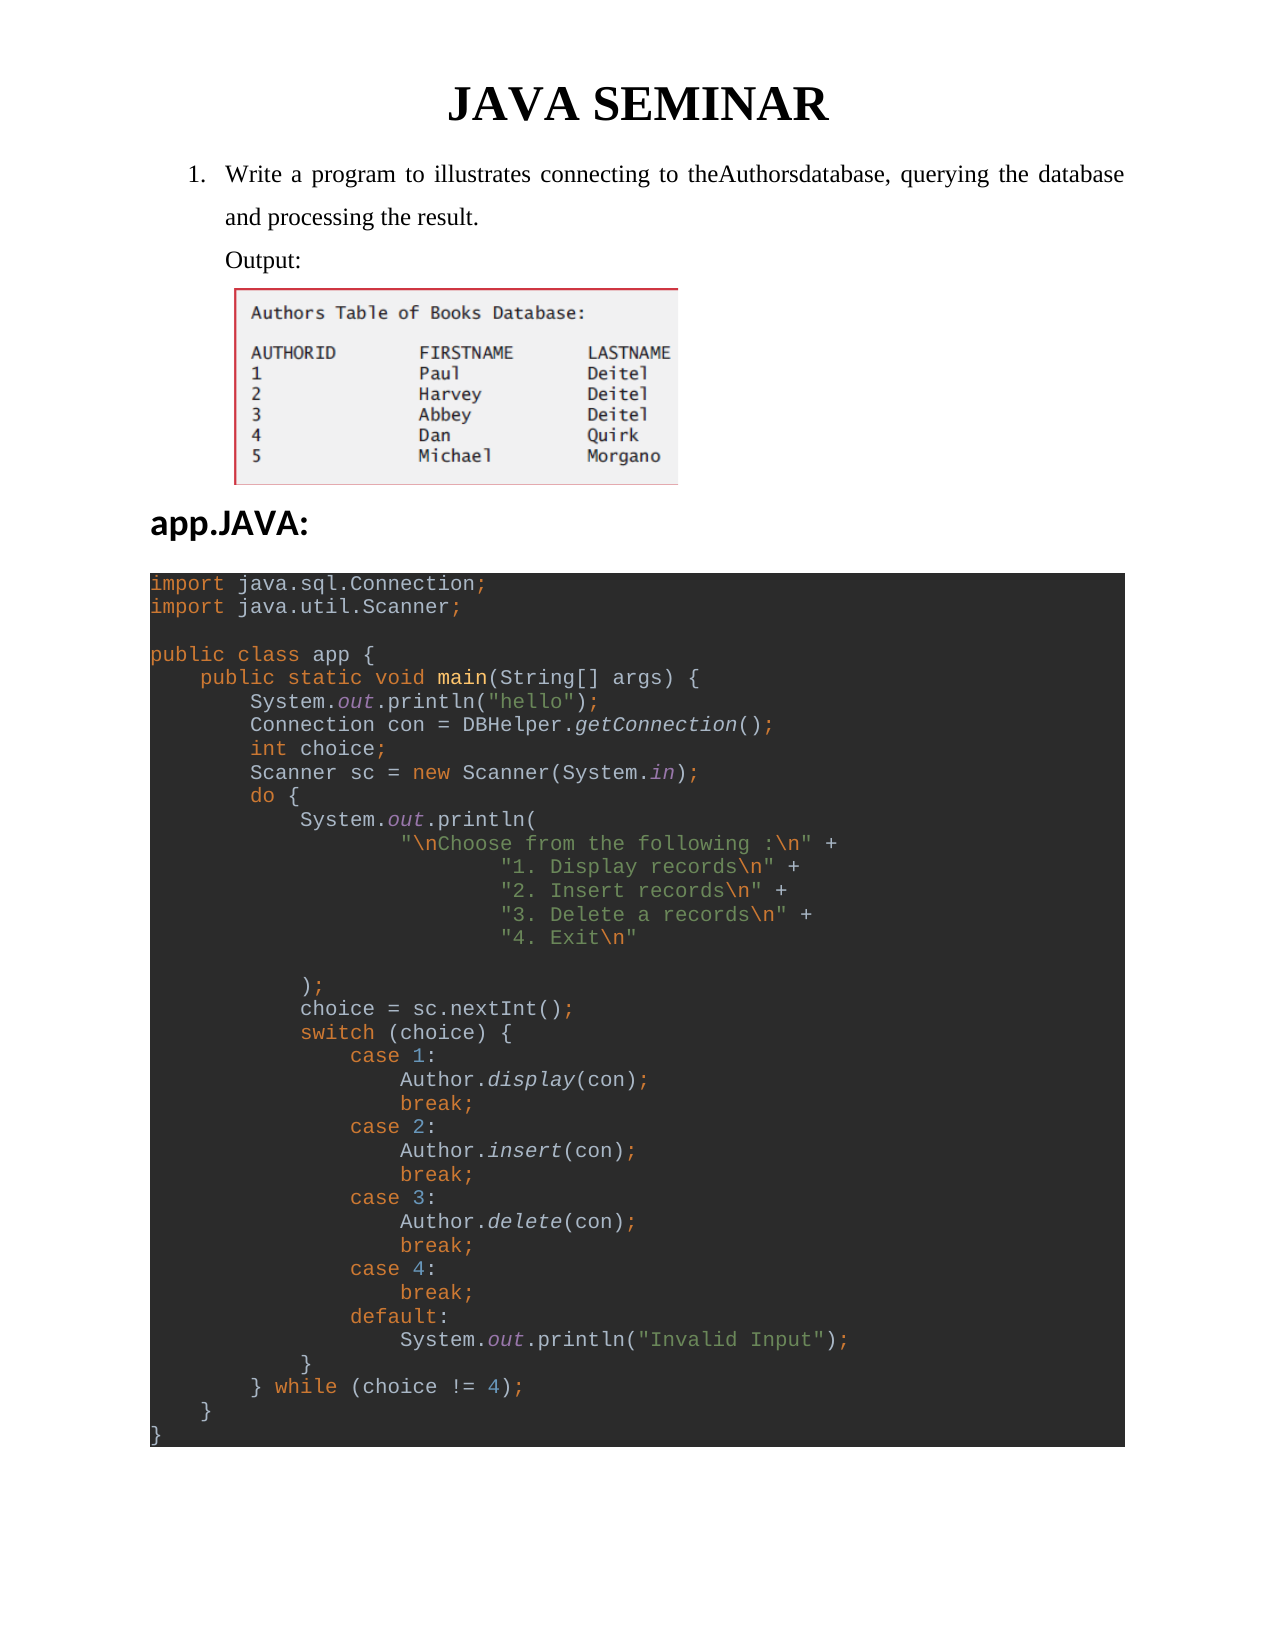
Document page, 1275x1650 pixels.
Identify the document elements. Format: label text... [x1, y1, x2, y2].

list Output: [225, 246, 1125, 274]
list Write a program to illustrates connecting to theAuthorsdatabase, querying the database and processing the result. [187, 159, 1125, 231]
text app.JAVA: [150, 499, 1125, 545]
text import java.sql.Connection; import java.util.Scanner; public class app { public static void main(String[] args) { System.out.println("hello"); Connection con = DBHelper.getConnection(); int choice; Scanner sc = new Scanner(System.in); do { System.out.println( "\nChoose from the following :\n" + "1. Display records\n" + "2. Insert records\n" + "3. Delete a records\n" + "4. Exit\n" ); choice = sc.nextInt(); switch (choice) { case 1: Author.display(con); break; case 2: Author.insert(con); break; case 3: Author.delete(con); break; case 4: break; default: System.out.println("Invalid Input"); } } while (choice != 4); } } [150, 573, 1125, 1447]
